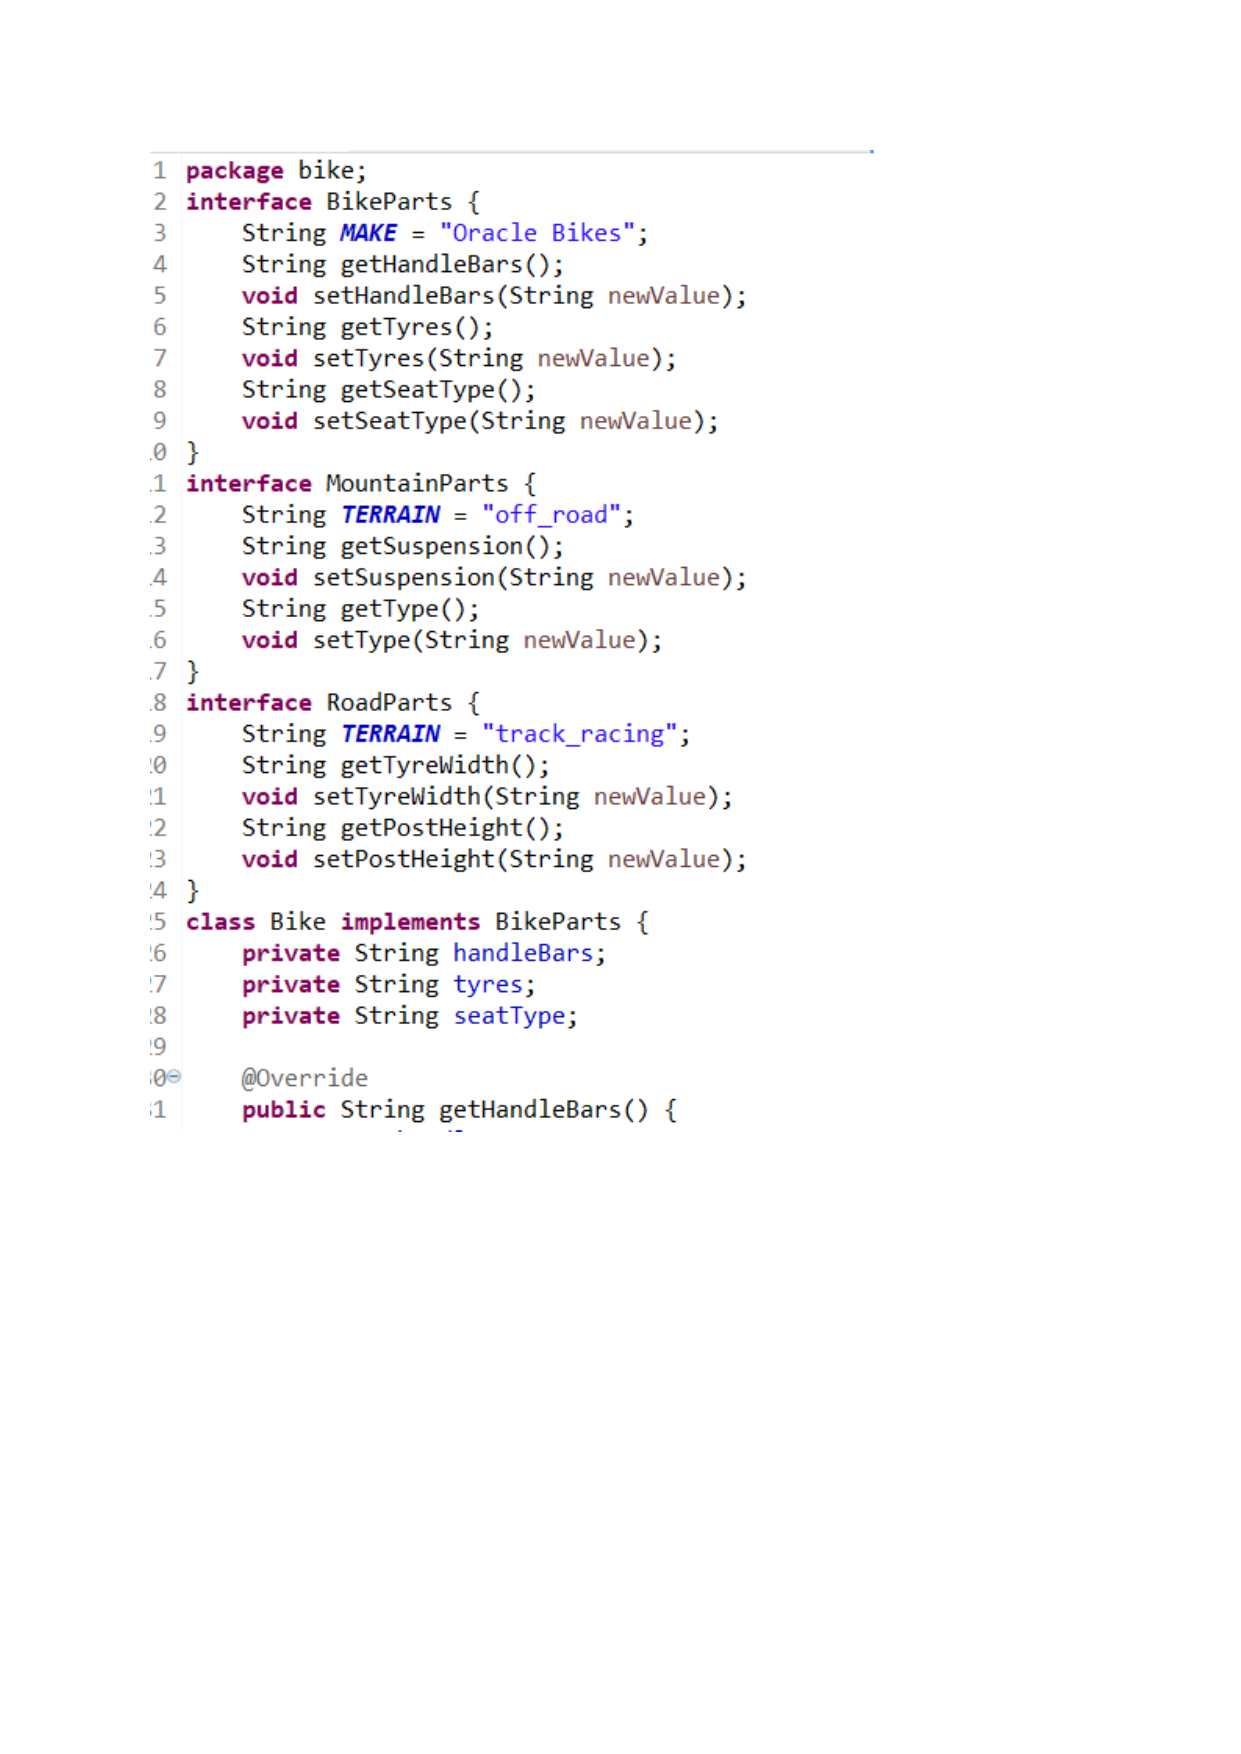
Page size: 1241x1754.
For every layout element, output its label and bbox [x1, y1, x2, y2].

picture [150, 150, 874, 1132]
